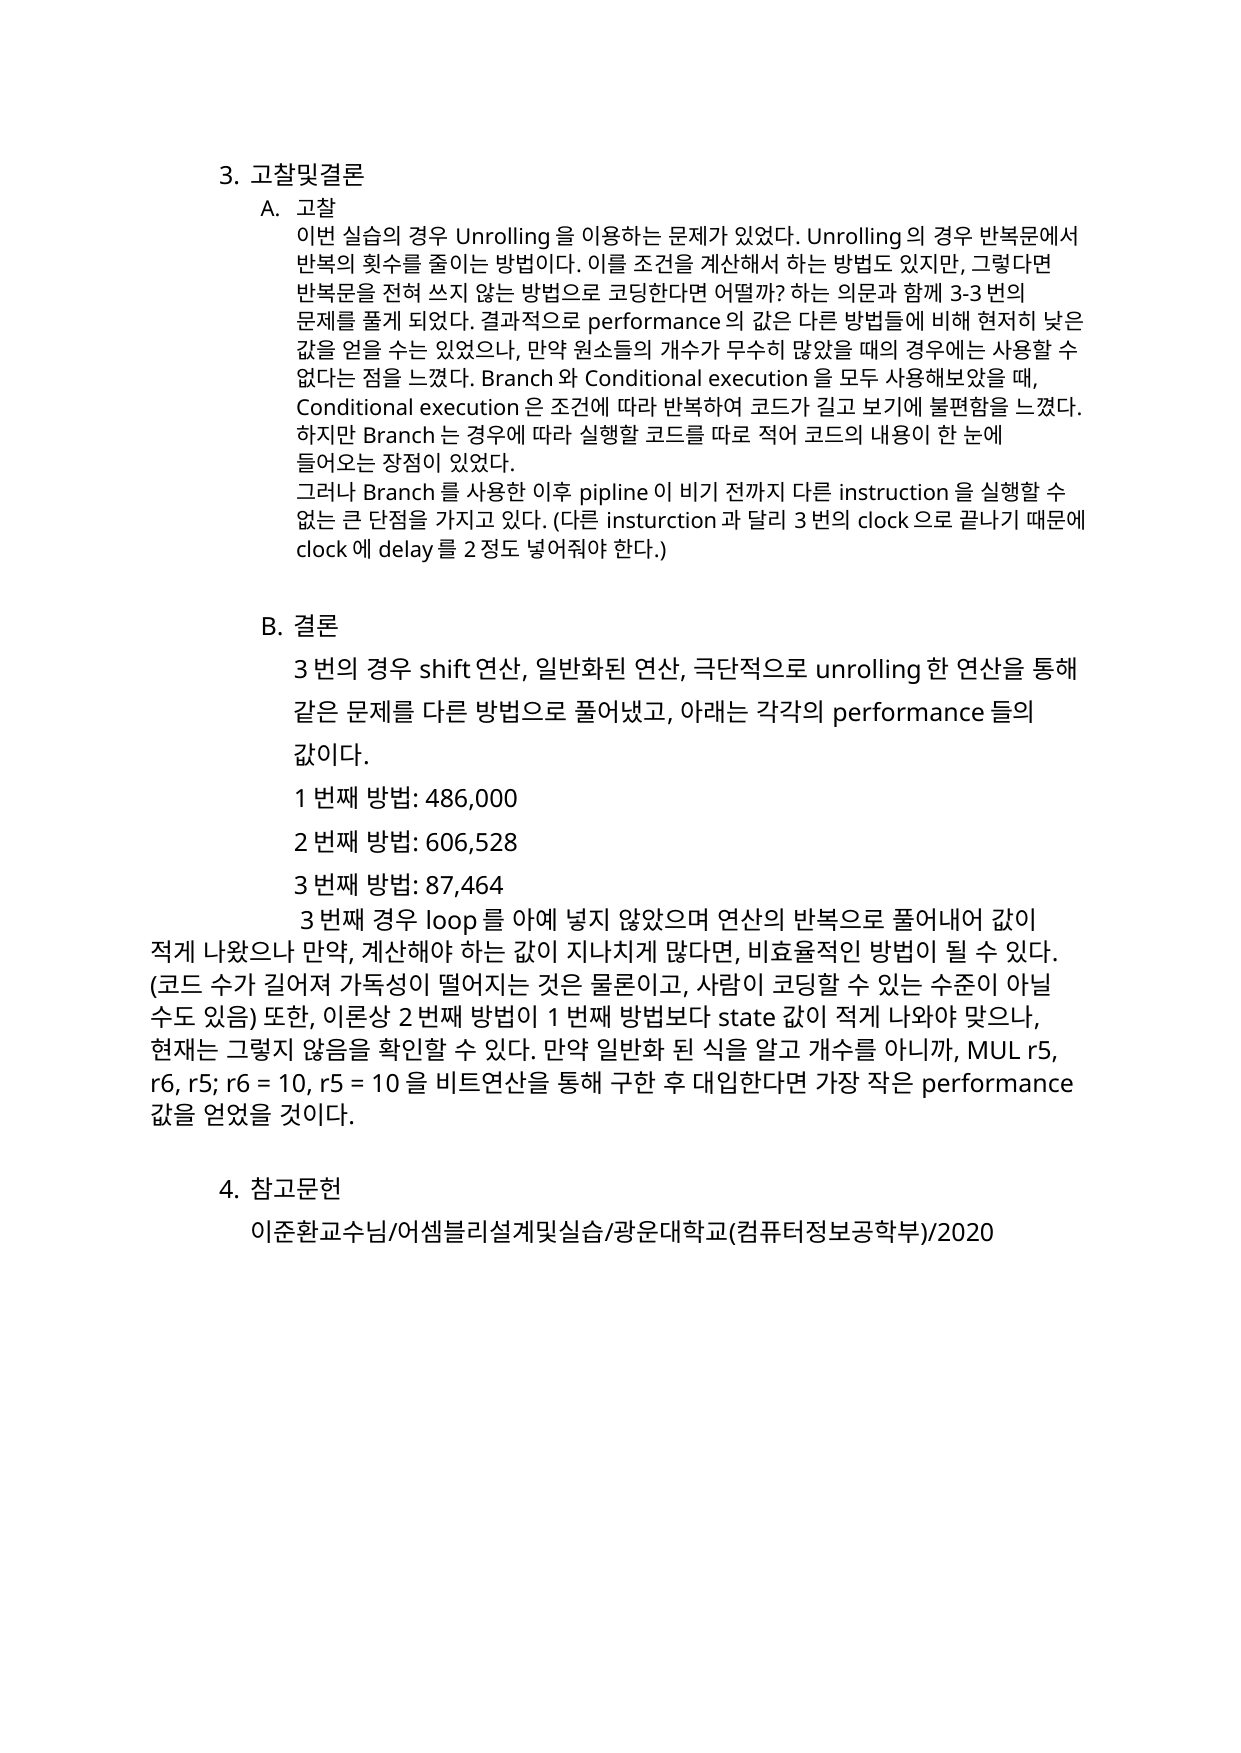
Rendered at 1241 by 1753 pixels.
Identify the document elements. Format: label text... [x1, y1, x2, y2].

text 그러나 Branch를 사용한 이후 pipline이 비기 전까지 다른 instruction을 실행할 수 없는 큰 단점을 가지고 있다. (다른 insturction과 달리 3번의 clock으로 끝나기 때문에 clock에 delay를 2정도 넣어줘야 한다.) [296, 478, 1090, 563]
list 고찰및결론 [219, 150, 1090, 193]
text 2번째 방법: 606,528 [294, 817, 1090, 860]
list 참고문헌 [219, 1164, 1090, 1207]
text 3번의 경우 shift연산, 일반화된 연산, 극단적으로 unrolling한 연산을 통해 같은 문제를 다른 방법으로 풀어냈고, 아래는 각각의 performance들의 값이다. [294, 644, 1090, 773]
text 1번째 방법: 486,000 [294, 773, 1090, 817]
text 이준환교수님/어셈블리설계및실습/광운대학교(컴퓨터정보공학부)/2020 [250, 1207, 1090, 1250]
text 3번째 경우 loop를 아예 넣지 않았으며 연산의 반복으로 풀어내어 값이 적게 나왔으나 만약, 계산해야 하는 값이 지나치게 많다면, 비효율적인 방법이 될 수 있다. (코드 수가 길어져 가독성이 떨어지는 것은 물론이고, 사람이 코딩할 수 있는 수준이 아닐 수도 있음) 또한, 이론상 2번째 방법이 1번째 방법보다 state 값이 적게 나와야 맞으나, 현재는 그렇지 않음을 확인할 수 있다. 만약 일반화 된 식을 알고 개수를 아니까, MUL r5, r6, r5; r6 = 10, r5 = 10을 비트연산을 통해 구한 후 대입한다면 가장 작은 performance값을 얻었을 것이다. [150, 903, 1090, 1131]
list 고찰 [260, 193, 1090, 222]
text 3번째 방법: 87,464 [294, 860, 1090, 903]
list 결론 [260, 600, 1090, 644]
text 이번 실습의 경우 Unrolling을 이용하는 문제가 있었다. Unrolling의 경우 반복문에서 반복의 횟수를 줄이는 방법이다. 이를 조건을 계산해서 하는 방법도 있지만, 그렇다면 반복문을 전혀 쓰지 않는 방법으로 코딩한다면 어떨까? 하는 의문과 함께 3-3번의 문제를 풀게 되었다. 결과적으로 performance의 값은 다른 방법들에 비해 현저히 낮은 값을 얻을 수는 있었으나, 만약 원소들의 개수가 무수히 많았을 때의 경우에는 사용할 수 없다는 점을 느꼈다. Branch와 Conditional execution을 모두 사용해보았을 때, Conditional execution은 조건에 따라 반복하여 코드가 길고 보기에 불편함을 느꼈다. 하지만 Branch는 경우에 따라 실행할 코드를 따로 적어 코드의 내용이 한 눈에 들어오는 장점이 있었다. [296, 222, 1090, 478]
